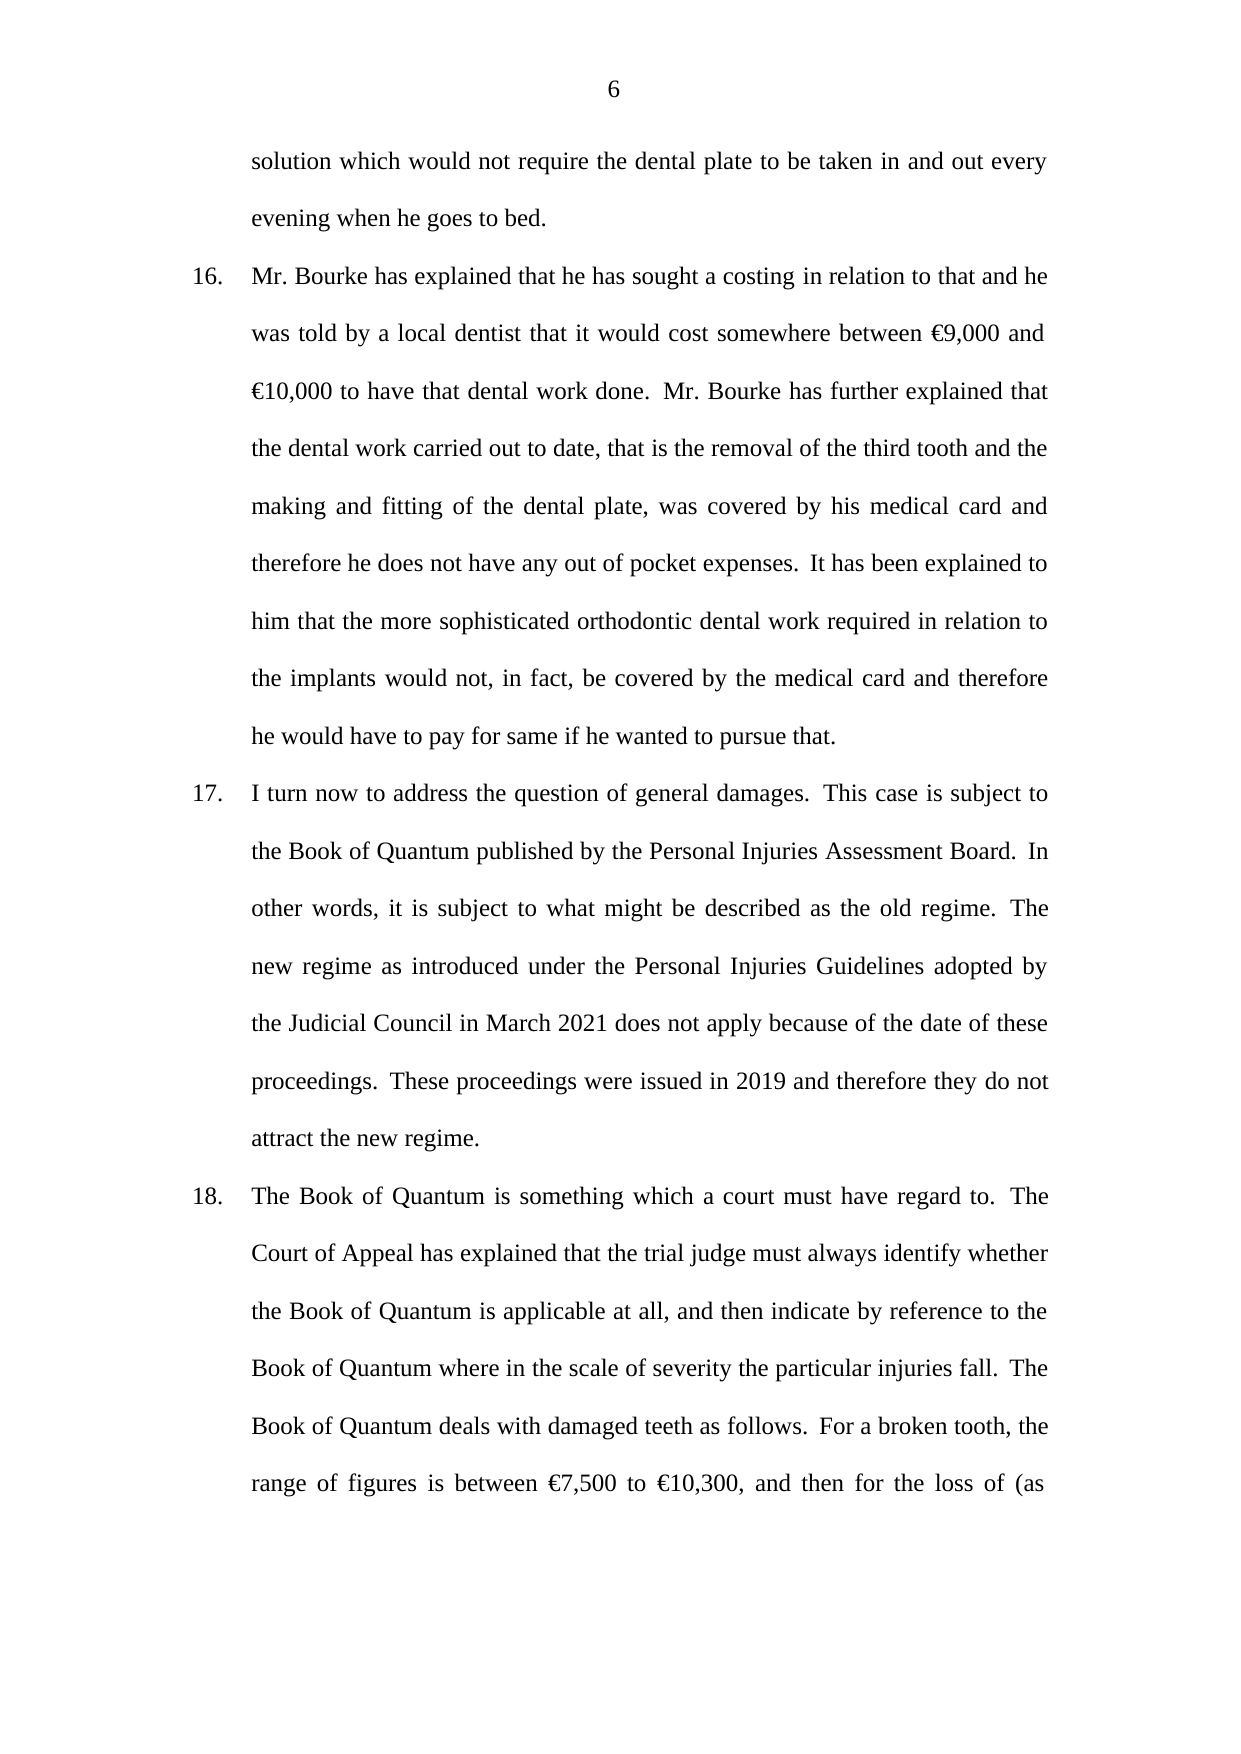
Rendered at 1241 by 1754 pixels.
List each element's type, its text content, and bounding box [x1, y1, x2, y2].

list I turn now to address the question of general damages. This case is subject to the Book of Quantum published by the Personal Injuries Assessment Board. In other words, it is subject to what might be described as the old regime. The new regime as introduced under the Personal Injuries Guidelines adopted by the Judicial Council in March 2021 does not apply because of the date of these proceedings. These proceedings were issued in 2019 and therefore they do not attract the new regime. [192, 778, 1049, 1152]
text €10,000 to have that dental work done. Mr. Bourke has further explained that the dental work carried out to date, that is the removal of the third tooth and the making and fitting of the dental plate, was covered by his medical card and therefore he does not have any out of pocket expenses. It has been explained to him that the more sophisticated orthodontic dental work required in relation to the implants would not, in fact, be covered by the medical card and therefore he would have to pay for same if he wanted to pursue that. [251, 376, 1048, 749]
list The Book of Quantum is something which a court must have regard to. The Court of Appeal has explained that the trial judge must always identify whether the Book of Quantum is applicable at all, and then indicate by reference to the Book of Quantum where in the scale of severity the particular injuries fall. The Book of Quantum deals with damaged teeth as follows. For a broken tooth, the range of figures is between €7,500 to €10,300, and then for the loss of (as [192, 1181, 1049, 1497]
text solution which would not require the dental plate to be taken in and out every evening when he goes to bed. [251, 146, 1049, 232]
list Mr. Bourke has explained that he has sought a costing in relation to that and he was told by a local dentist that it would cost somewhere between €9,000 and [192, 261, 1048, 347]
